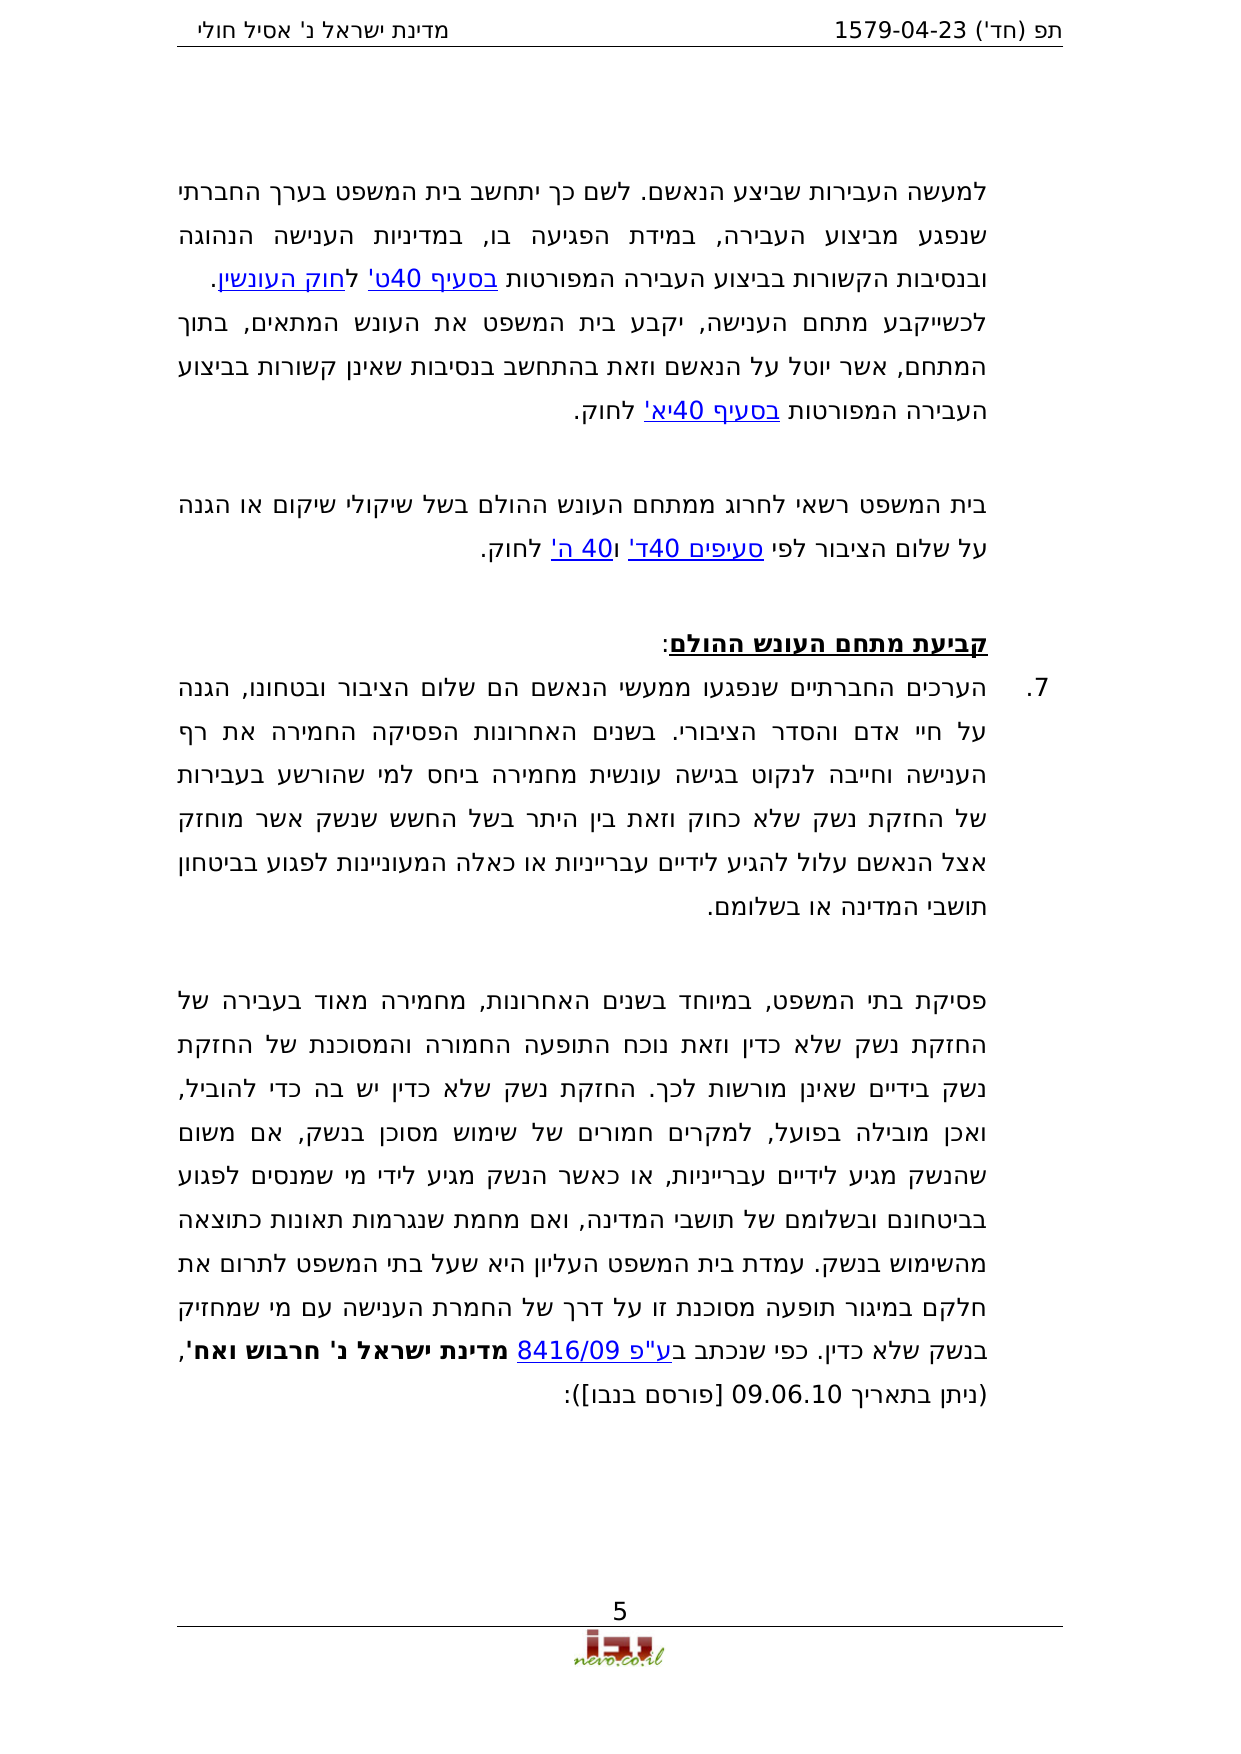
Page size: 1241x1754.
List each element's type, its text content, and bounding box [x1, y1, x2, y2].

list הערכים החברתיים שנפגעו ממעשי הנאשם הם שלום הציבור ובטחונו, הגנה על חיי אדם והסדר הציבורי. בשנים האחרונות הפסיקה החמירה את רף הענישה וחייבה לנקוט בגישה עונשית מחמירה ביחס למי שהורשע בעבירות של החזקת נשק שלא כחוק וזאת בין היתר בשל החשש שנשק אשר מוחזק אצל הנאשם עלול להגיע לידיים עברייניות או כאלה המעוניינות לפגוע בביטחון תושבי המדינה או בשלומם. [177, 673, 1026, 921]
text פסיקת בתי המשפט, במיוחד בשנים האחרונות, מחמירה מאוד בעבירה של החזקת נשק שלא כדין וזאת נוכח התופעה החמורה והמסוכנת של החזקת נשק בידיים שאינן מורשות לכך. החזקת נשק שלא כדין יש בה כדי להוביל, ואכן מובילה בפועל, למקרים חמורים של שימוש מסוכן בנשק, אם משום שהנשק מגיע לידיים עברייניות, או כאשר הנשק מגיע לידי מי שמנסים לפגוע בביטחונם ובשלומם של תושבי המדינה, ואם מחמת שנגרמות תאונות כתוצאה מהשימוש בנשק. עמדת בית המשפט העליון היא שעל בתי המשפט לתרום את חלקם במיגור תופעה מסוכנת זו על דרך של החמרת הענישה עם מי שמחזיק בנשק שלא כדין. כפי שנכתב בע"פ 8416/09 מדינת ישראל נ' חרבוש ואח', (ניתן בתאריך 09.06.10 [פורסם בנבו]): [177, 987, 988, 1409]
picture [574, 1629, 666, 1667]
text קביעת מתחם העונש ההולם: [177, 629, 988, 658]
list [177, 177, 1026, 294]
text בית המשפט רשאי לחרוג ממתחם העונש ההולם בשל שיקולי שיקום או הגנה על שלום הציבור לפי סעיפים 40ד' ו40 ה' לחוק. [177, 491, 988, 564]
text לכשייקבע מתחם הענישה, יקבע בית המשפט את העונש המתאים, בתוך המתחם, אשר יוטל על הנאשם וזאת בהתחשב בנסיבות שאינן קשורות בביצוע העבירה המפורטות בסעיף 40יא' לחוק. [177, 308, 988, 425]
